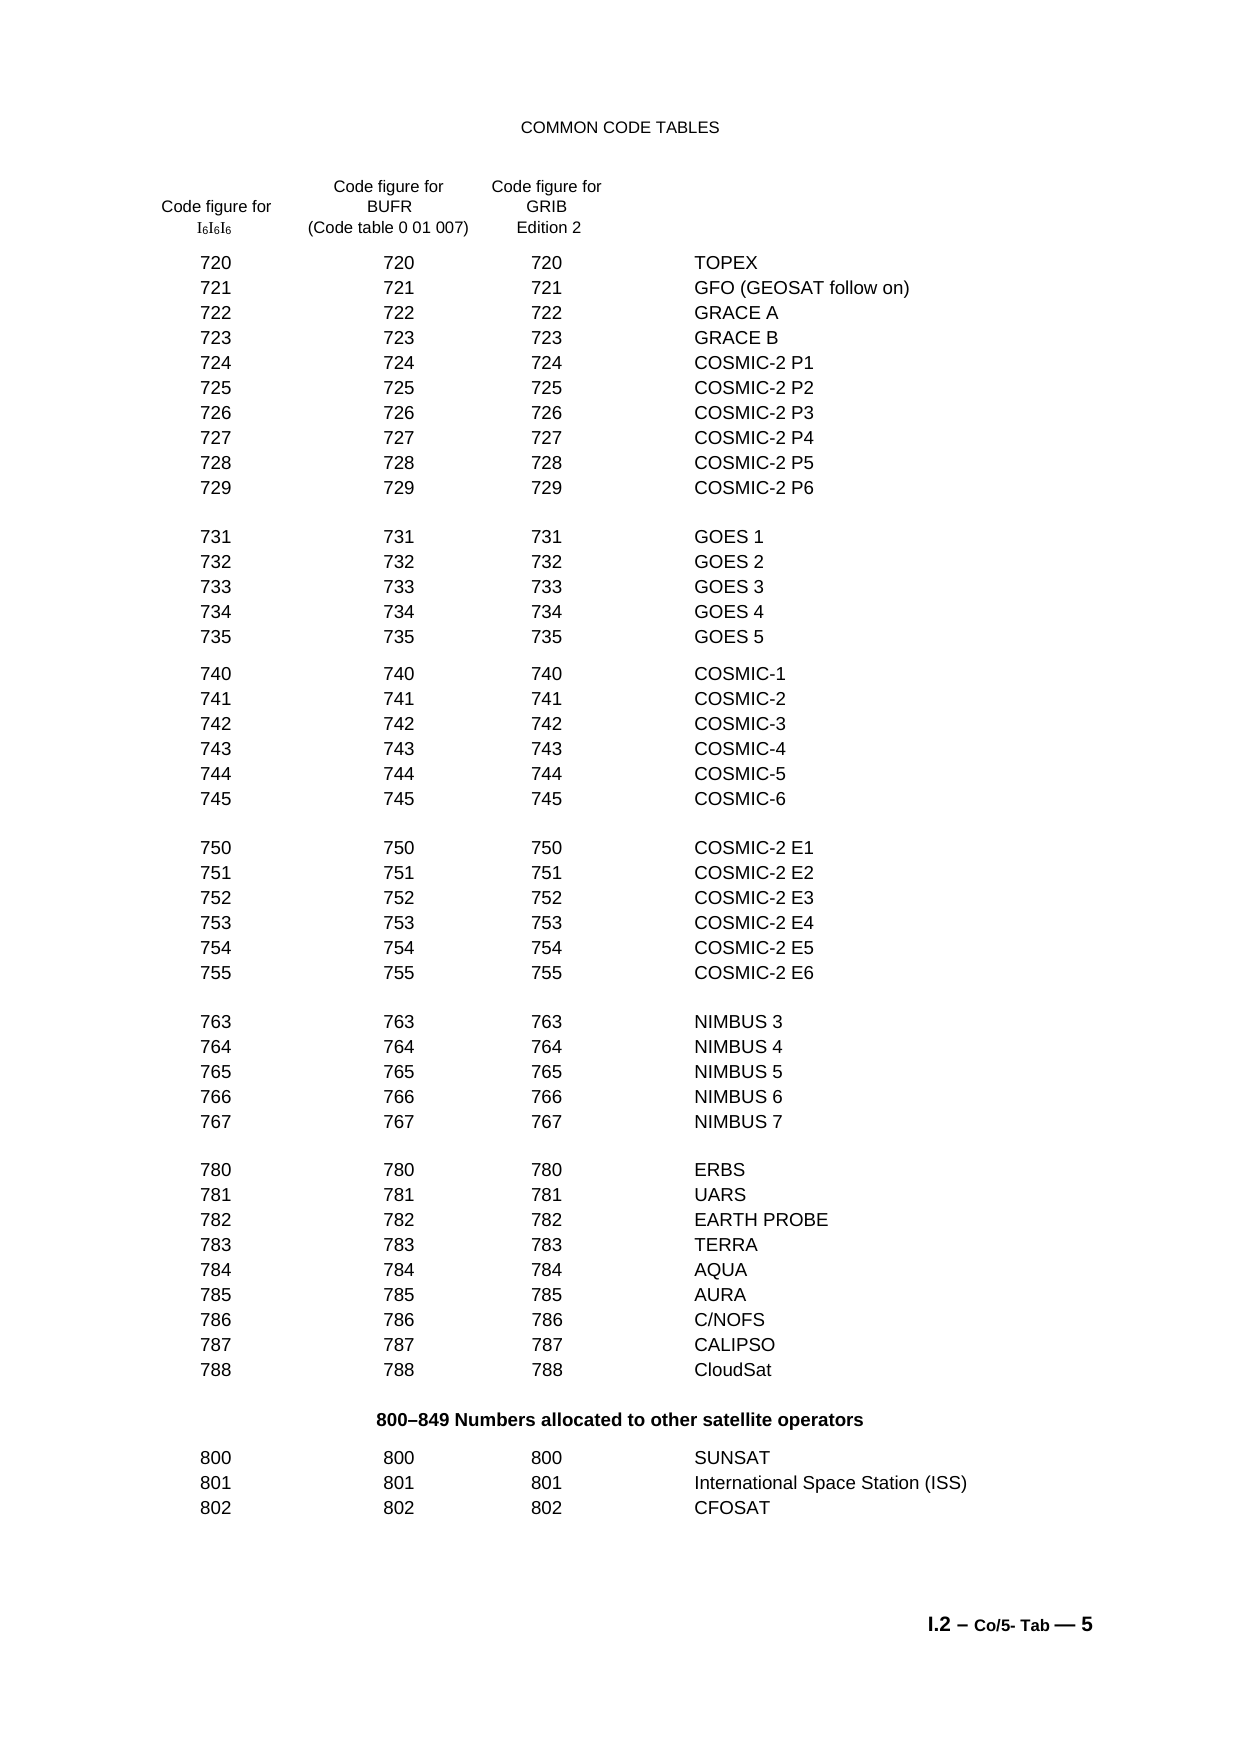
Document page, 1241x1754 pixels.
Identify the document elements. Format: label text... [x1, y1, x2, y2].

text 732 732 732 GOES 2 [148, 548, 1092, 573]
text Code figure for BUFR GRIB [148, 196, 1092, 216]
text 755 755 755 COSMIC-2 E6 [148, 959, 1092, 984]
text 787 787 787 CALIPSO [148, 1332, 1092, 1357]
text 763 763 763 NIMBUS 3 [148, 1008, 1092, 1033]
text 724 724 724 COSMIC-2 P1 [148, 349, 1092, 374]
text 786 786 786 C/NOFS [148, 1307, 1092, 1332]
text 722 722 722 GRACE A [148, 299, 1092, 324]
text 744 744 744 COSMIC-5 [148, 761, 1092, 786]
text 780 780 780 ERBS [148, 1157, 1092, 1182]
text 750 750 750 COSMIC-2 E1 [148, 834, 1092, 859]
text 733 733 733 GOES 3 [148, 573, 1092, 598]
text 765 765 765 NIMBUS 5 [148, 1058, 1092, 1083]
text 766 766 766 NIMBUS 6 [148, 1083, 1092, 1108]
text 731 731 731 GOES 1 [148, 523, 1092, 548]
text 752 752 752 COSMIC-2 E3 [148, 884, 1092, 909]
text 764 764 764 NIMBUS 4 [148, 1033, 1092, 1058]
text 784 784 784 AQUA [148, 1257, 1092, 1282]
text 767 767 767 NIMBUS 7 [148, 1108, 1092, 1133]
text 742 742 742 COSMIC-3 [148, 711, 1092, 736]
text 745 745 745 COSMIC-6 [148, 786, 1092, 811]
text 753 753 753 COSMIC-2 E4 [148, 909, 1092, 934]
text 729 729 729 COSMIC-2 P6 [148, 474, 1092, 499]
text 801 801 801 International Space Station (ISS) [148, 1469, 1092, 1494]
text 751 751 751 COSMIC-2 E2 [148, 859, 1092, 884]
text 735 735 735 GOES 5 [148, 623, 1092, 648]
text 800–849 Numbers allocated to other satellite operators [148, 1405, 1092, 1432]
text 802 802 802 CFOSAT [148, 1494, 1092, 1519]
text 728 728 728 COSMIC-2 P5 [148, 449, 1092, 474]
text 788 788 788 CloudSat [148, 1357, 1092, 1382]
text 800 800 800 SUNSAT [148, 1444, 1092, 1469]
text 740 740 740 COSMIC-1 [148, 661, 1092, 686]
text I6I6I6 (Code table 0 01 007) Edition 2 [148, 216, 1092, 237]
text 741 741 741 COSMIC-2 [148, 686, 1092, 711]
text 782 782 782 EARTH PROBE [148, 1207, 1092, 1232]
text 727 727 727 COSMIC-2 P4 [148, 424, 1092, 449]
text 720 720 720 TOPEX [148, 249, 1092, 274]
text 754 754 754 COSMIC-2 E5 [148, 934, 1092, 959]
text 781 781 781 UARS [148, 1182, 1092, 1207]
text 725 725 725 COSMIC-2 P2 [148, 374, 1092, 399]
text 723 723 723 GRACE B [148, 324, 1092, 349]
text 721 721 721 GFO (GEOSAT follow on) [148, 274, 1092, 299]
text 785 785 785 AURA [148, 1282, 1092, 1307]
text 783 783 783 TERRA [148, 1232, 1092, 1257]
text 734 734 734 GOES 4 [148, 598, 1092, 623]
text Code figure for Code figure for [148, 177, 1092, 196]
text 743 743 743 COSMIC-4 [148, 736, 1092, 761]
text 726 726 726 COSMIC-2 P3 [148, 399, 1092, 424]
